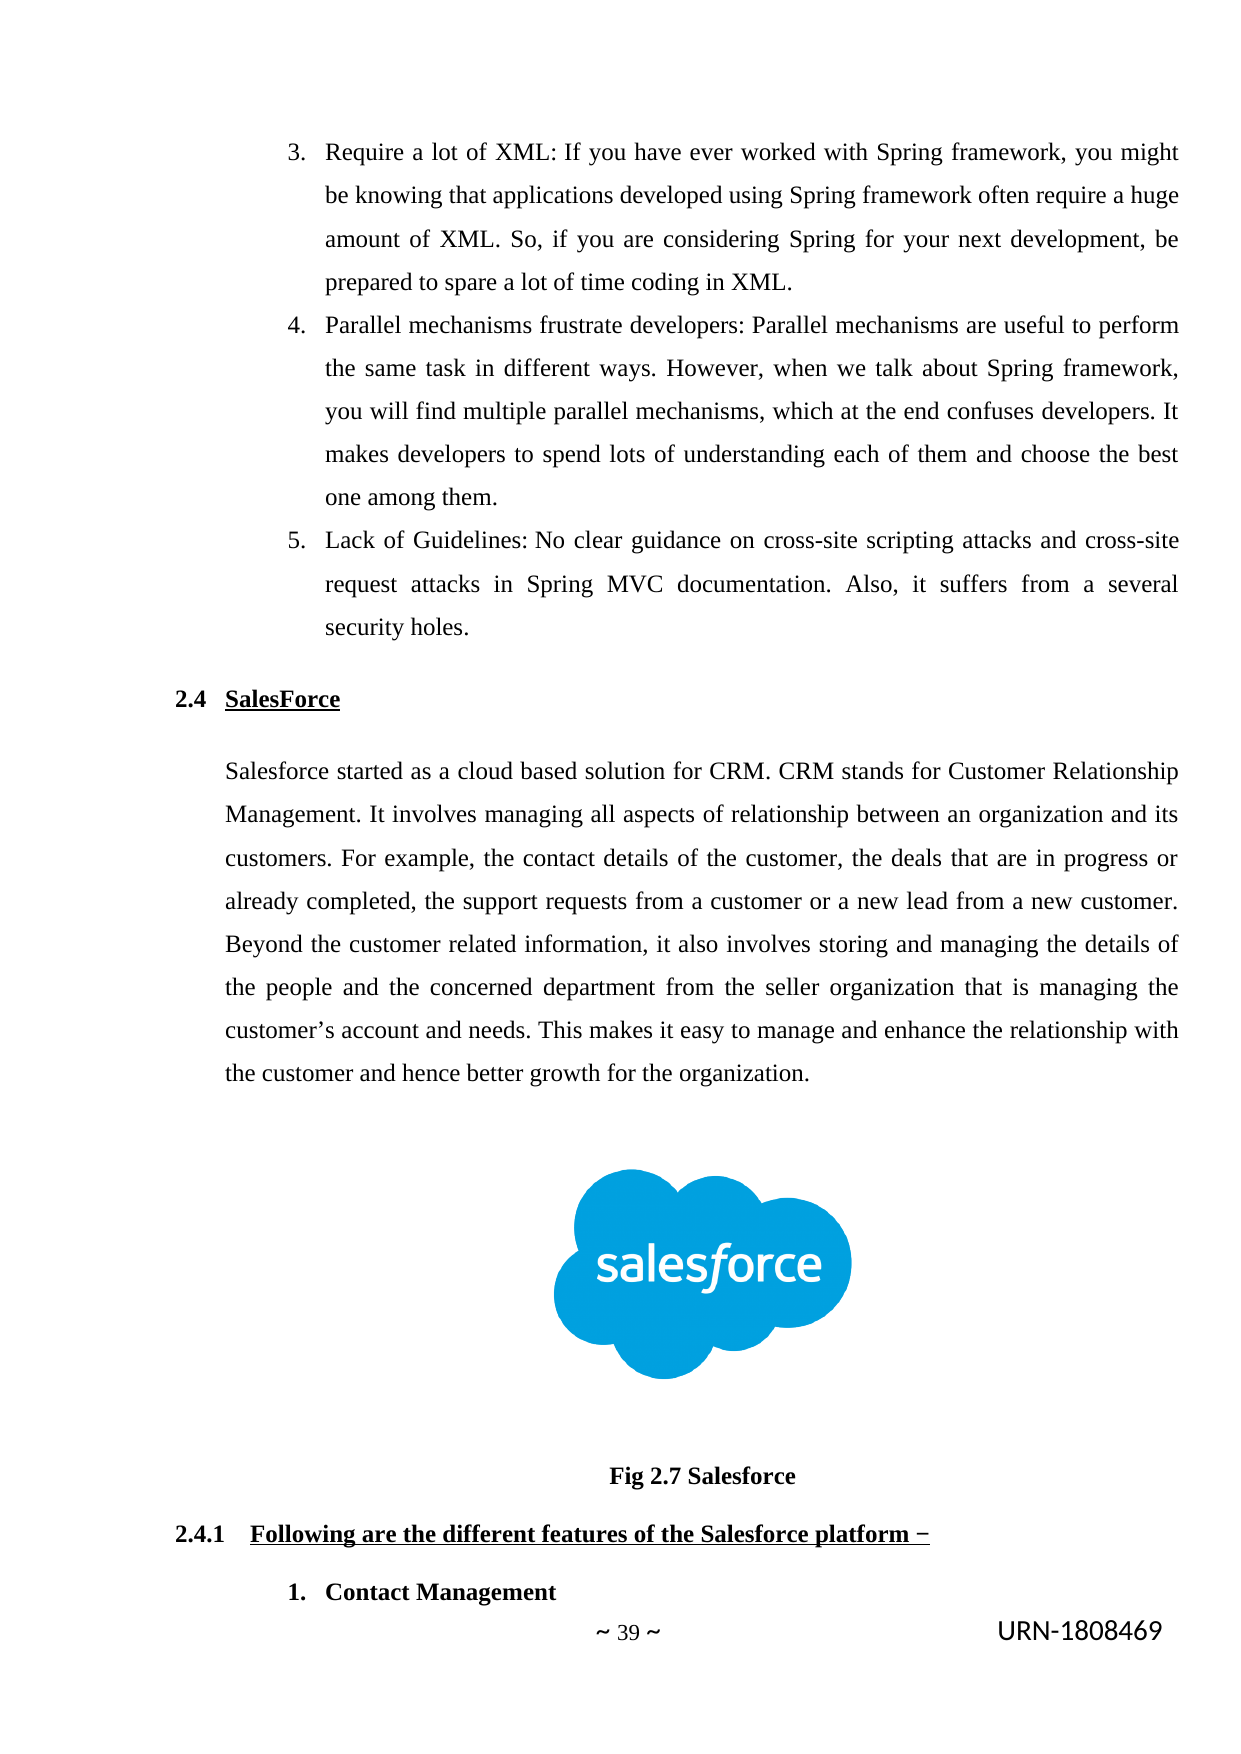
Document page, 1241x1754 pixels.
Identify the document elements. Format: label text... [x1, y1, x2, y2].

list Following are the different features of the Salesforce platform − [175, 1519, 1180, 1548]
text Fig 2.7 Salesforce [225, 1461, 1180, 1489]
list Require a lot of XML: If you have ever worked with Spring framework, you might be knowing that applications developed using Spring framework often require a huge amount of XML. So, if you are considering Spring for your next development, be prepared to spare a lot of time coding in XML. [287, 137, 1180, 296]
picture [474, 1116, 931, 1432]
list Parallel mechanisms frustrate developers: Parallel mechanisms are useful to perform the same task in different ways. However, when we talk about Spring framework, you will find multiple parallel mechanisms, which at the end confuses developers. It makes developers to spend lots of understanding each of them and choose the best one among them. [287, 310, 1180, 511]
subtitle Contact Management [287, 1577, 1180, 1606]
list SalesForce [175, 684, 1180, 713]
text Salesforce started as a cloud based solution for CRM. CRM stands for Customer Relationship Management. It involves managing all aspects of relationship between an organization and its customers. For example, the contact details of the customer, the deals that are in progress or already completed, the support requests from a customer or a new lead from a new customer. Beyond the customer related information, it also involves storing and managing the details of the people and the concerned department from the seller organization that is managing the customer’s account and needs. This makes it easy to manage and enhance the relationship with the customer and hence better growth for the organization. [225, 756, 1180, 1087]
list Lack of Guidelines: No clear guidance on cross-site scripting attacks and cross-site request attacks in Spring MVC documentation. Also, it suffers from a several security holes. [287, 526, 1180, 641]
